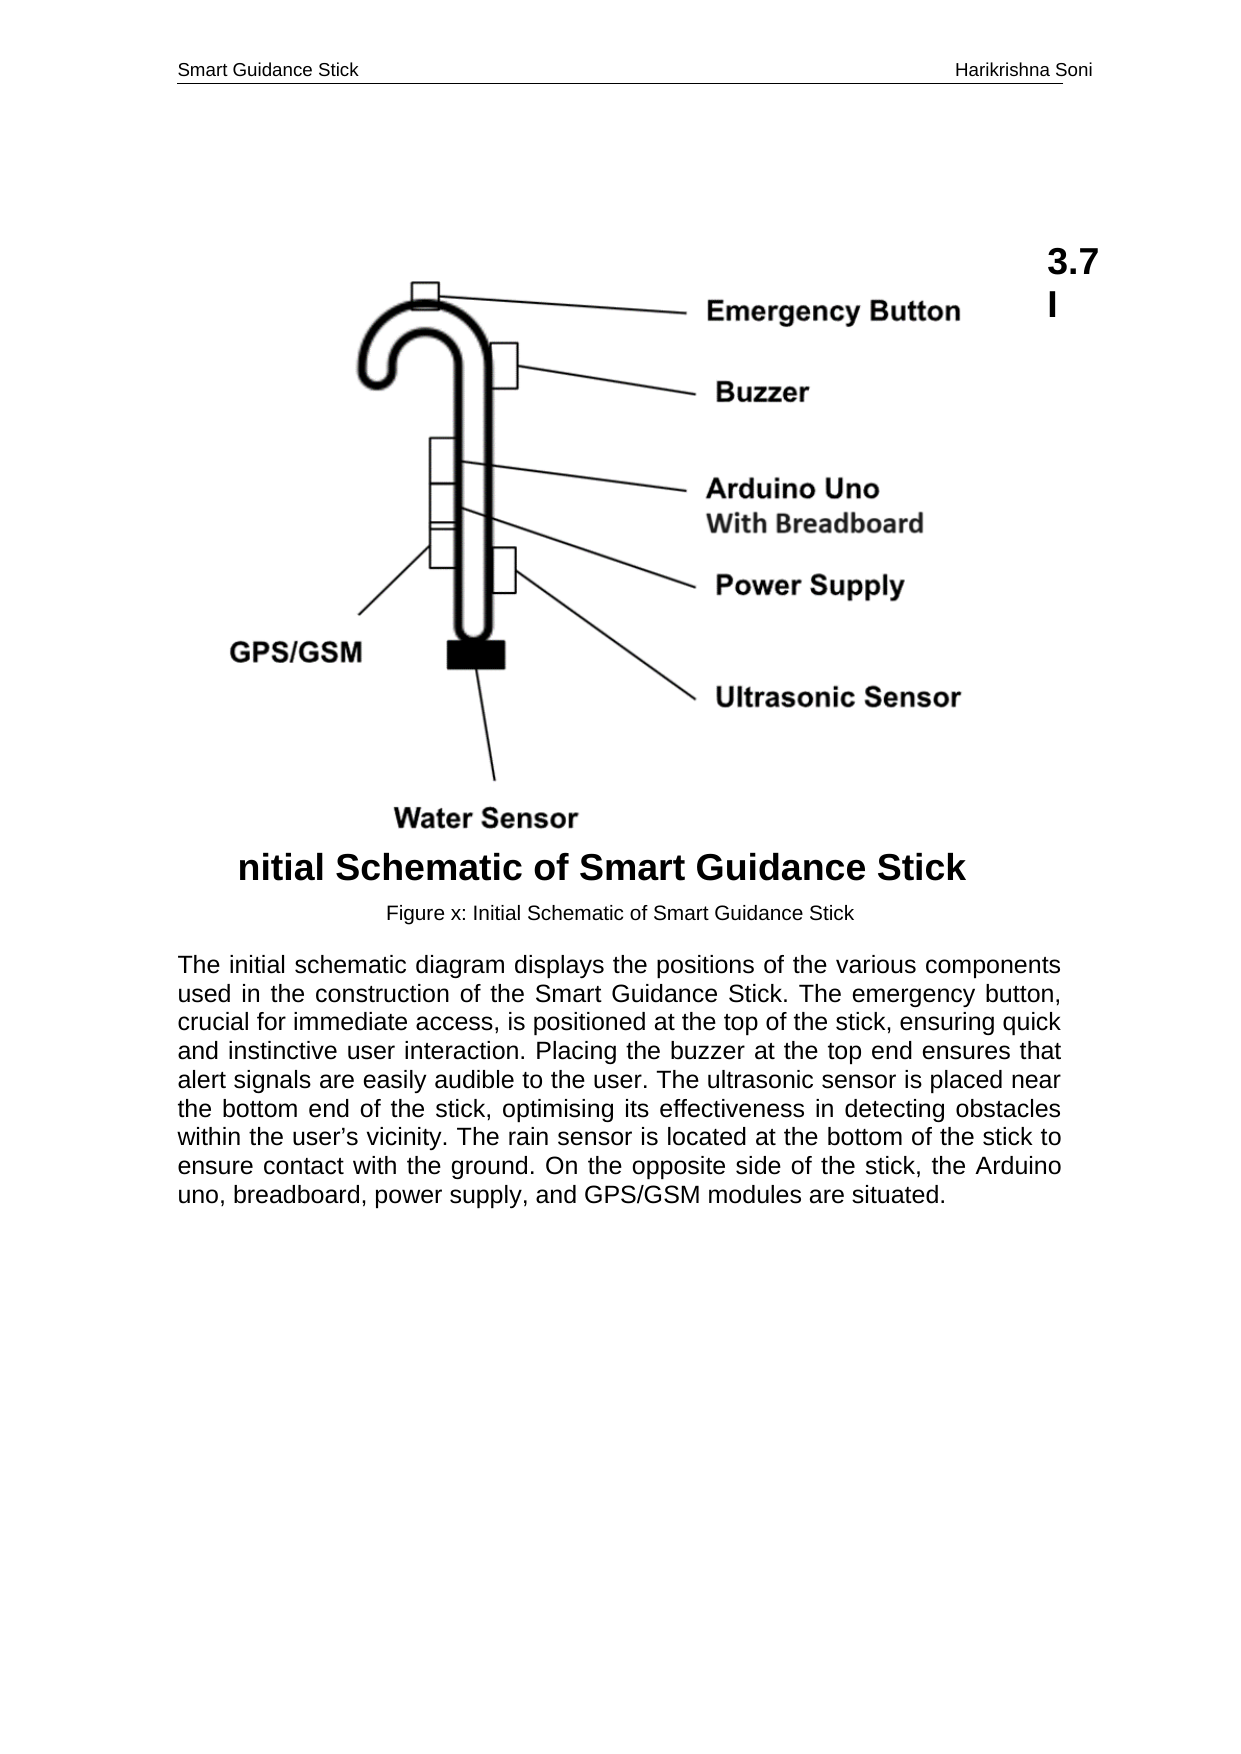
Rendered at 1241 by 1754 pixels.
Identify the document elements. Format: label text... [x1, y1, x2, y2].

text The initial schematic diagram displays the positions of the various components used in the construction of the Smart Guidance Stick. The emergency button, crucial for immediate access, is positioned at the top of the stick, ensuring quick and instinctive user interaction. Placing the buzzer at the top end ensures that alert signals are easily audible to the user. The ultrasonic sensor is placed near the bottom end of the stick, optimising its effectiveness in detecting obstacles within the user’s vicinity. The rain sensor is located at the bottom of the stick to ensure contact with the ground. On the opposite side of the stick, the Arduino uno, breadboard, power supply, and GPS/GSM modules are situated. [177, 950, 1063, 1209]
picture [177, 253, 1029, 846]
text Figure x: Initial Schematic of Smart Guidance Stick [177, 901, 1063, 925]
